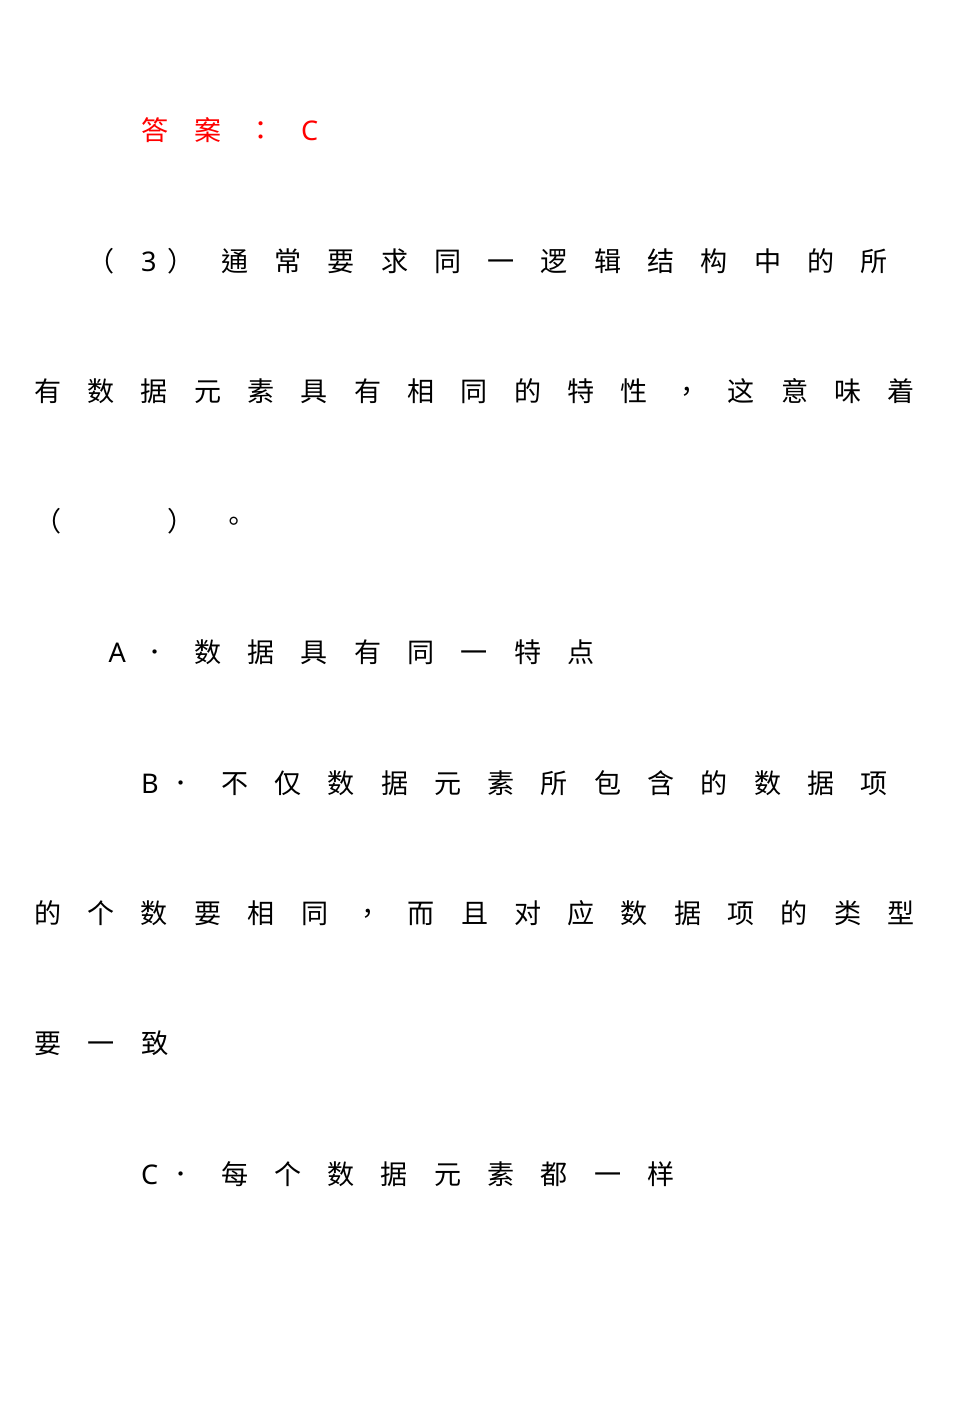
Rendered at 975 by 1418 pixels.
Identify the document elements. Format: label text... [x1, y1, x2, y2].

text B．不仅数据元素所包含的数据项的个数要相同，而且对应数据项的类型要一致 [34, 750, 941, 1075]
text A．数据具有同一特点 [34, 619, 941, 684]
text C．每个数据元素都一样 [34, 1141, 941, 1206]
text 答案：C [34, 97, 941, 162]
text （3）通常要求同一逻辑结构中的所有数据元素具有相同的特性，这意味着（ ）。 [34, 228, 941, 553]
